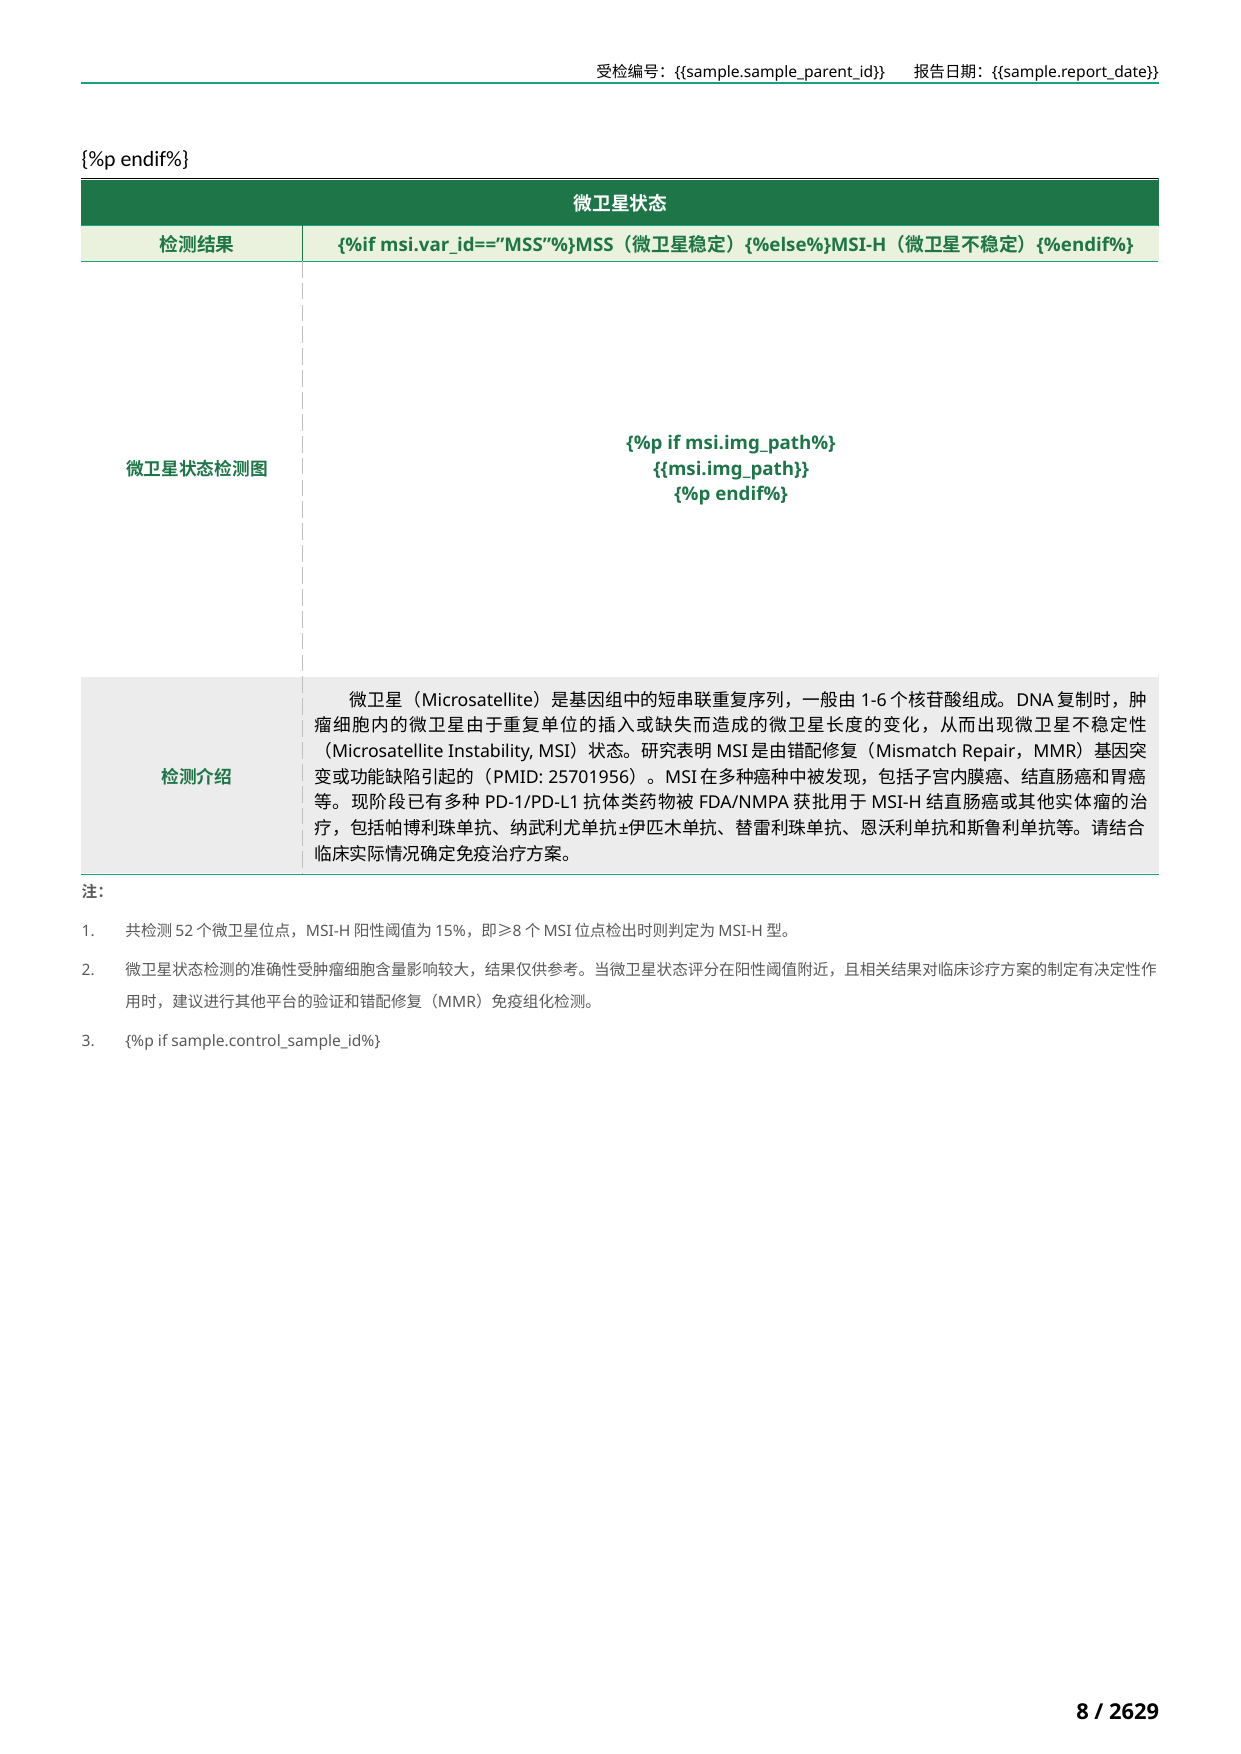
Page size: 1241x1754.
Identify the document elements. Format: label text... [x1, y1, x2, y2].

list 微卫星状态检测的准确性受肿瘤细胞含量影响较大，结果仅供参考。当微卫星状态评分在阳性阈值附近，且相关结果对临床诊疗方案的制定有决定性作用时，建议进行其他平台的验证和错配修复（MMR）免疫组化检测。 [81, 952, 1159, 1017]
table_cell {%p if msi.img_path%} {{msi.img_path}} {%p endif%} [303, 261, 1159, 674]
text 注： [81, 875, 1159, 907]
table_cell 微卫星（Microsatellite）是基因组中的短串联重复序列，一般由1-6个核苷酸组成。DNA复制时，肿瘤细胞内的微卫星由于重复单位的插入或缺失而造成的微卫星长度的变化，从而出现微卫星不稳定性（Microsatellite Instability, MSI）状态。研究表明MSI是由错配修复（Mismatch Repair，MMR）基因突变或功能缺陷引起的（PMID: 25701956）。MSI在多种癌种中被发现，包括子宫内膜癌、结直肠癌和胃癌等。现阶段已有多种PD-1/PD-L1抗体类药物被FDA/NMPA获批用于MSI-H结直肠癌或其他实体瘤的治疗，包括帕博利珠单抗、纳武利尤单抗±伊匹木单抗、替雷利珠单抗、恩沃利单抗和斯鲁利单抗等。请结合临床实际情况确定免疫治疗方案。 [303, 674, 1159, 873]
table_cell 微卫星状态 [81, 180, 1158, 225]
list 共检测52个微卫星位点，MSI-H阳性阈值为15%，即≥8个MSI位点检出时则判定为MSI-H型。 [81, 913, 1159, 946]
table_cell 微卫星状态检测图 [81, 262, 303, 674]
table_cell 检测结果 [81, 226, 302, 261]
list {%p if sample.control_sample_id%} [81, 1024, 1159, 1056]
table_cell {%if msi.var_id==”MSS”%}MSS（微卫星稳定）{%else%}MSI-H（微卫星不稳定）{%endif%} [303, 226, 1159, 261]
text {%p endif%} [81, 143, 1159, 175]
table_cell 检测介绍 [81, 677, 303, 873]
